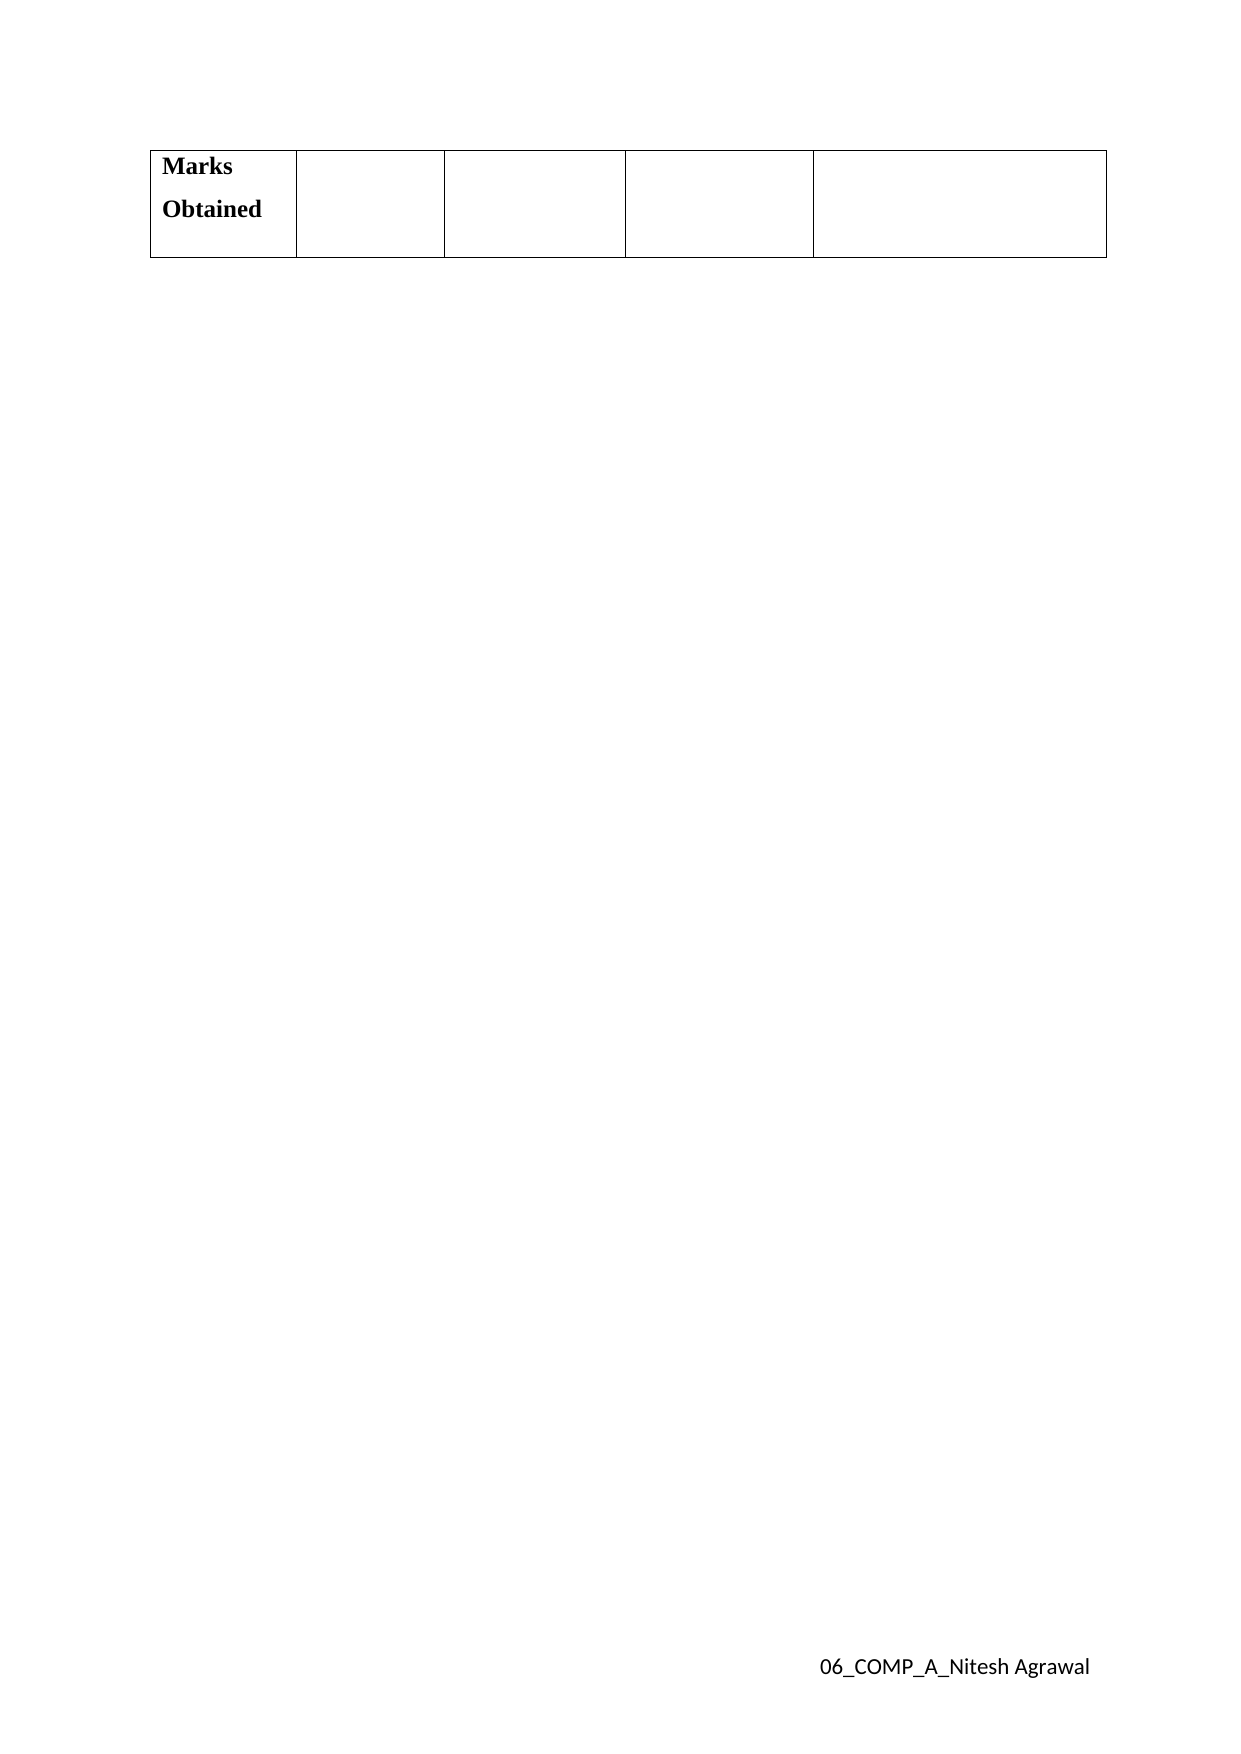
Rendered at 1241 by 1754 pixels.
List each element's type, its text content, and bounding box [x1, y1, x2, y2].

table_cell Marks Obtained [151, 151, 296, 257]
table_cell [297, 151, 444, 257]
table_cell [626, 151, 813, 257]
table_header [814, 151, 1106, 257]
table_cell [445, 151, 625, 257]
